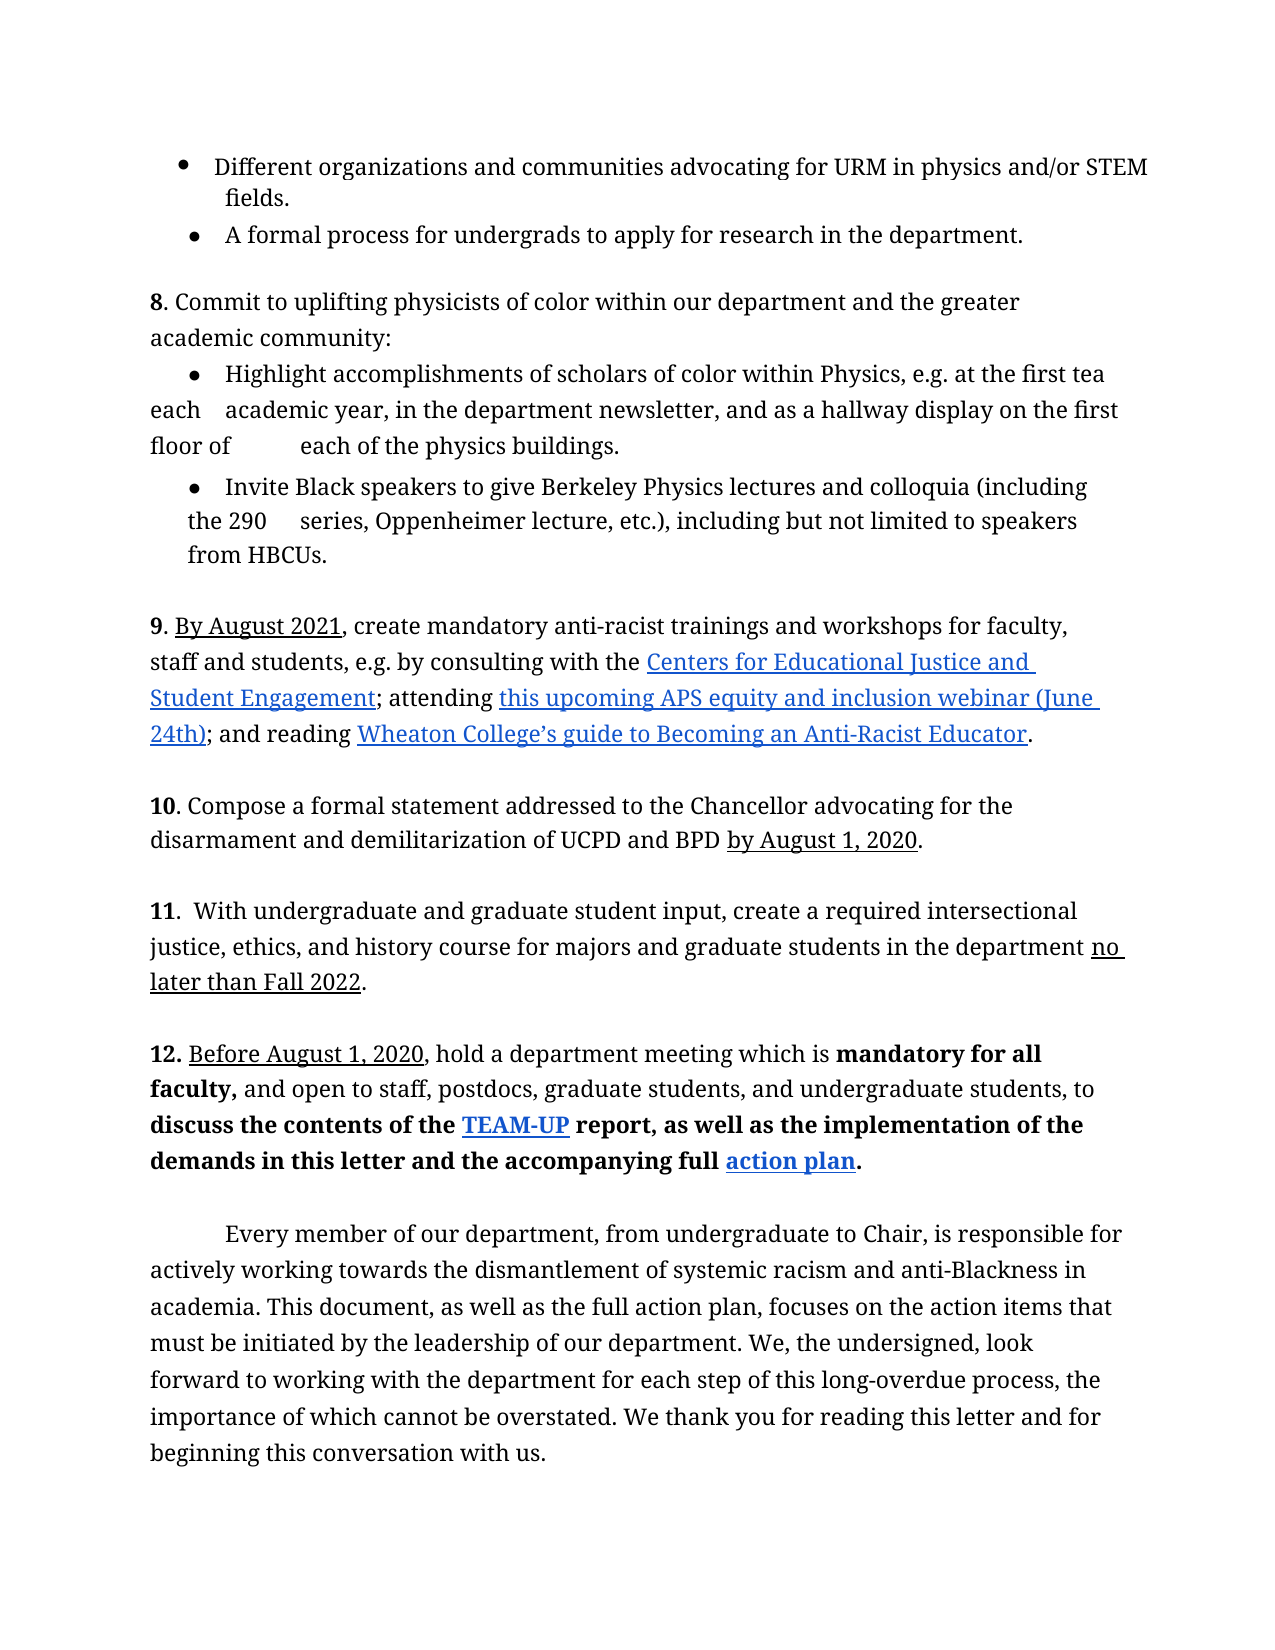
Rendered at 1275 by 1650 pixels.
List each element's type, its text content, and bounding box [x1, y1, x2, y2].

table_header ● [83, 145, 201, 179]
text ● A formal process for undergrads to apply for research in the department. [187, 219, 1275, 250]
text Every member of our department, from undergraduate to Chair, is responsible for actively working towards the dismantlement of systemic racism and anti-Blackness in academia. This document, as well as the full action plan, focuses on the action items that must be initiated by the leadership of our department. We, the undersigned, look forward to working with the department for each step of this long-overdue process, the importance of which cannot be overstated. We thank you for reading this letter and for beginning this conversation with us. [150, 1218, 1125, 1468]
text fields. [225, 182, 1275, 213]
text 12. Before August 1, 2020, hold a department meeting which is mandatory for all faculty, and open to staff, postdocs, graduate students, and undergraduate students, to discuss the contents of the TEAM-UP report, as well as the implementation of the demands in this letter and the accompanying full action plan. [150, 1037, 1110, 1177]
text 10. Compose a formal statement addressed to the Chancellor advocating for the disarmament and demilitarization of UCPD and BPD by August 1, 2020. [150, 790, 1095, 856]
text ● Invite Black speakers to give Berkeley Physics lectures and colloquia (including the 290 series, Oppenheimer lecture, etc.), including but not limited to speakers from HBCUs. [187, 471, 1110, 570]
text 8. Commit to uplifting physicists of color within our department and the greater academic community: ● Highlight accomplishments of scholars of color within Physics, e.g. at the first tea each academic year, in the department newsletter, and as a hallway display on the first floor of each of the physics buildings. [150, 286, 1125, 461]
text 9. By August 2021, create mandatory anti-racist trainings and workshops for faculty, staff and students, e.g. by consulting with the Centers for Educational Justice and Student Engagement; attending this upcoming APS equity and inclusion webinar (June 24th); and reading Wheaton College’s guide to Becoming an Anti-Racist Educator. [150, 610, 1110, 749]
table_header Different organizations and communities advocating for URM in physics and/or STEM [201, 145, 1176, 179]
text 11. With undergraduate and graduate student input, create a required intersectional justice, ethics, and history course for majors and graduate students in the department no later than Fall 2022. [150, 895, 1125, 997]
